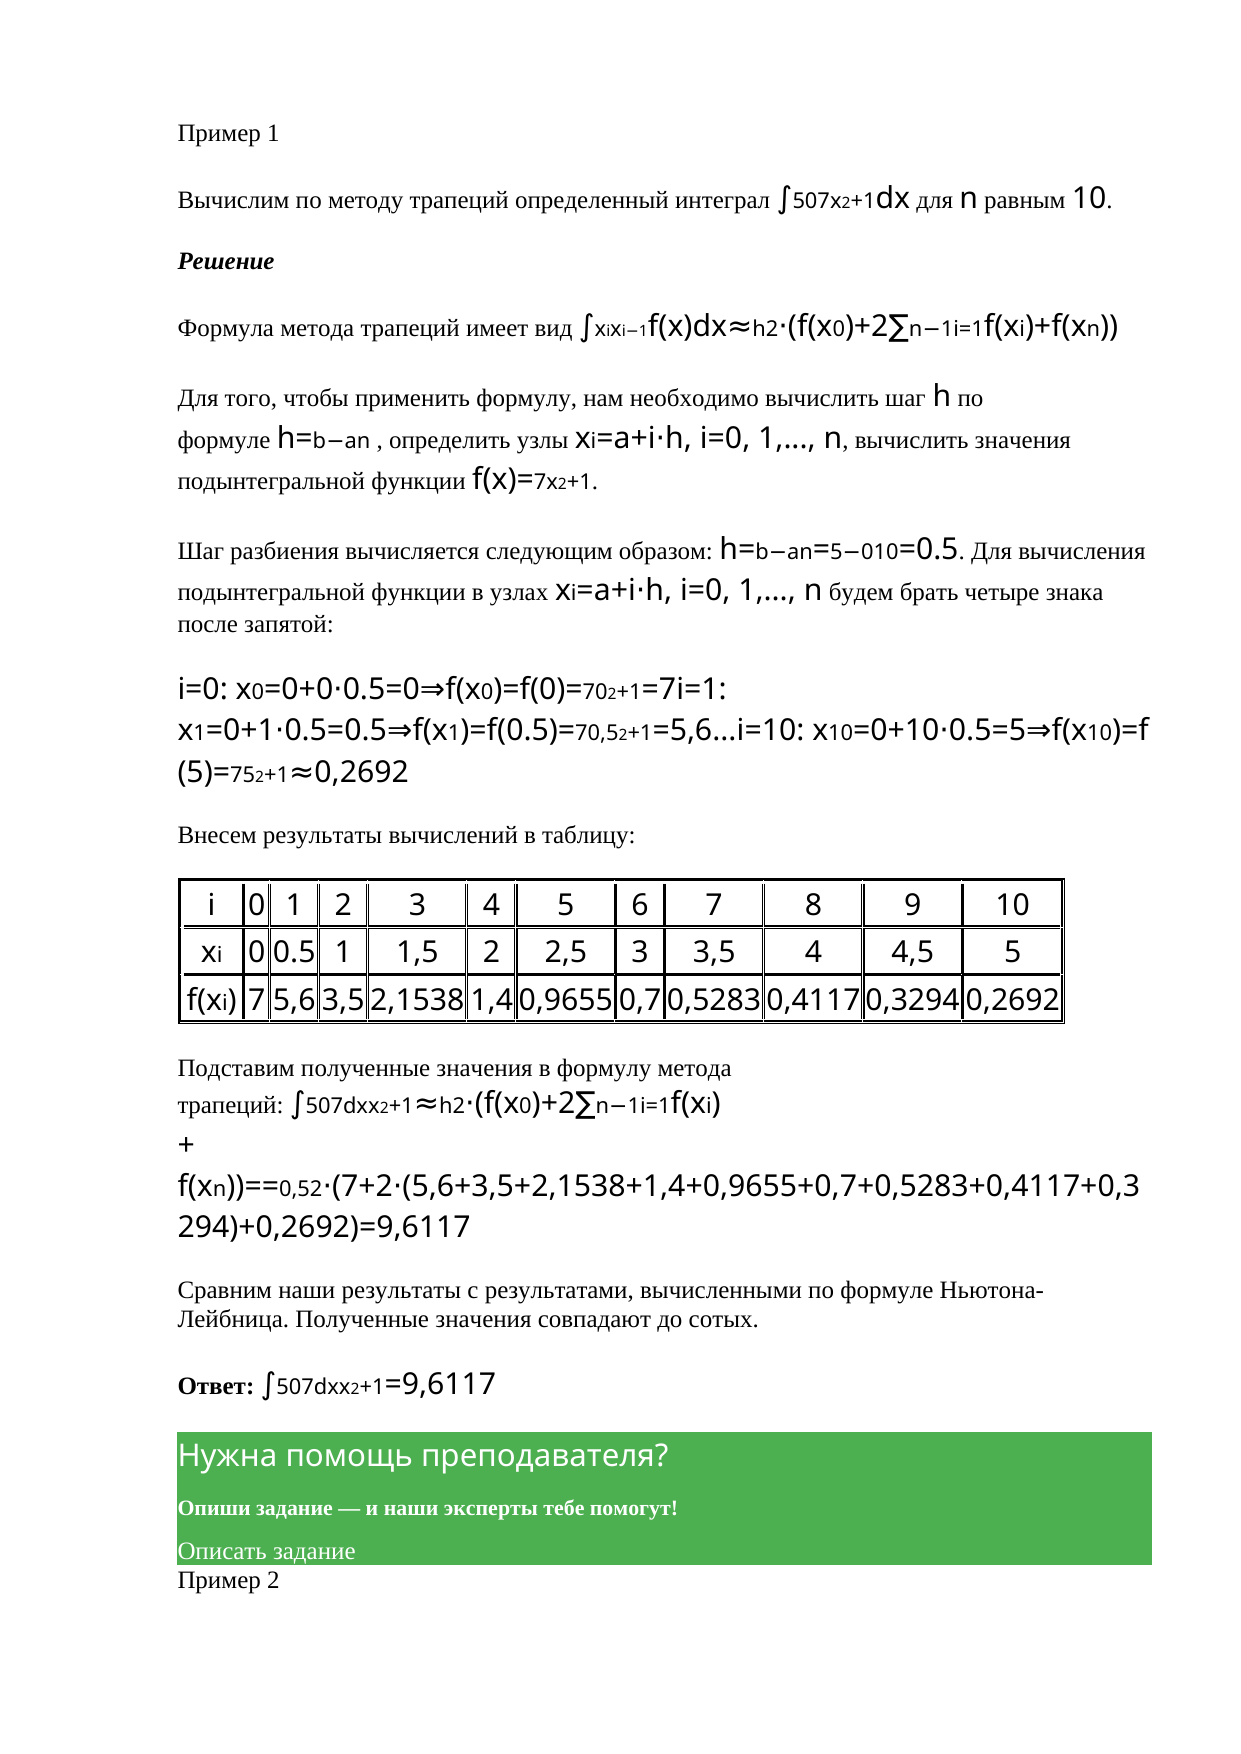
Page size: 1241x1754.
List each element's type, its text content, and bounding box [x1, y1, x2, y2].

table_cell 1 [320, 929, 366, 973]
table_cell 3,5 [319, 976, 367, 1020]
table_cell 7 [243, 976, 269, 1020]
table_cell 2,1538 [368, 976, 467, 1020]
table_cell 2,5 [518, 929, 614, 973]
table_header 7 [664, 881, 763, 925]
table_header 3 [368, 881, 467, 925]
table_cell 3,5 [666, 929, 762, 973]
table_cell f(xi) [180, 973, 243, 1020]
table_header 6 [615, 881, 664, 925]
text Пример 2 [177, 1565, 1152, 1594]
table_cell xi [181, 925, 242, 973]
text Шаг разбиения вычисляется следующим образом: h=b−an=5−010=0.5. Для вычисления подынтегральной функции в узлах xi=a+i⋅h, i=0, 1,..., n будем брать четыре знака после запятой: [177, 527, 1152, 638]
text Решение [177, 246, 1152, 275]
text Подставим полученные значения в формулу метода трапеций: ∫507dxx2+1≈h2⋅(f(x0)+2∑n−1i=1f(xi)+f(xn))==0,52⋅(7+2⋅(5,6+3,5+2,1538+1,4+0,9655+0,7+0,5283+0,4117+0,3294)+0,2692)=9,6117 [177, 1053, 1152, 1246]
table_header 5 [516, 880, 615, 925]
table_header 4 [467, 880, 516, 925]
text Сравним наши результаты с результатами, вычисленными по формуле Ньютона-Лейбница. Полученные значения совпадают до сотых. [177, 1275, 1152, 1333]
table_cell 5 [964, 925, 1062, 973]
table_header 1 [270, 881, 318, 925]
table_cell 0,3294 [863, 976, 962, 1020]
table_header 0 [243, 881, 269, 925]
table_cell 0,2692 [962, 973, 1063, 1020]
table_cell 4,5 [865, 929, 961, 973]
table_cell 4 [765, 929, 861, 973]
text Пример 1 [177, 118, 1152, 147]
table_cell 0.5 [271, 929, 317, 973]
table_header 10 [962, 881, 1061, 925]
table_cell 1,4 [467, 973, 516, 1020]
table_cell 3 [617, 929, 663, 973]
table_cell 0,5283 [664, 976, 763, 1020]
text Внесем результаты вычислений в таблицу: [177, 820, 1152, 849]
text Ответ: ∫507dxx2+1=9,6117 [177, 1362, 1152, 1403]
table_cell 0,9655 [516, 976, 615, 1020]
text Описать задание [177, 1536, 1152, 1565]
table_header i [181, 881, 243, 925]
table_header 2 [319, 881, 367, 925]
table_cell 5,6 [270, 976, 318, 1020]
text i=0: x0=0+0⋅0.5=0⇒f(x0)=f(0)=702+1=7i=1: x1=0+1⋅0.5=0.5⇒f(x1)=f(0.5)=70,52+1=5,6...i=10: x10=0+10⋅0.5=5⇒f(x10)=f(5)=752+1≈0,2692 [177, 667, 1152, 791]
text Для того, чтобы применить формулу, нам необходимо вычислить шаг h по формуле h=b−an , определить узлы xi=a+i⋅h, i=0, 1,..., n, вычислить значения подынтегральной функции f(x)=7x2+1. [177, 374, 1152, 498]
text Нужна помощь преподавателя? [177, 1432, 1152, 1476]
table_cell 2 [468, 929, 514, 973]
table_cell 0 [245, 929, 268, 973]
text Опиши задание — и наши эксперты тебе помогут! [177, 1488, 1152, 1520]
table_header 9 [863, 880, 962, 925]
table_cell 0,4117 [764, 973, 863, 1020]
table_header 8 [764, 880, 863, 925]
table_cell 1,5 [369, 929, 465, 973]
table_cell 0,7 [615, 976, 664, 1020]
text Формула метода трапеций имеет вид ∫xixi−1f(x)dx≈h2⋅(f(x0)+2∑n−1i=1f(xi)+f(xn)) [177, 304, 1152, 345]
text Вычислим по методу трапеций определенный интеграл ∫507x2+1dx для n равным 10. [177, 176, 1152, 217]
